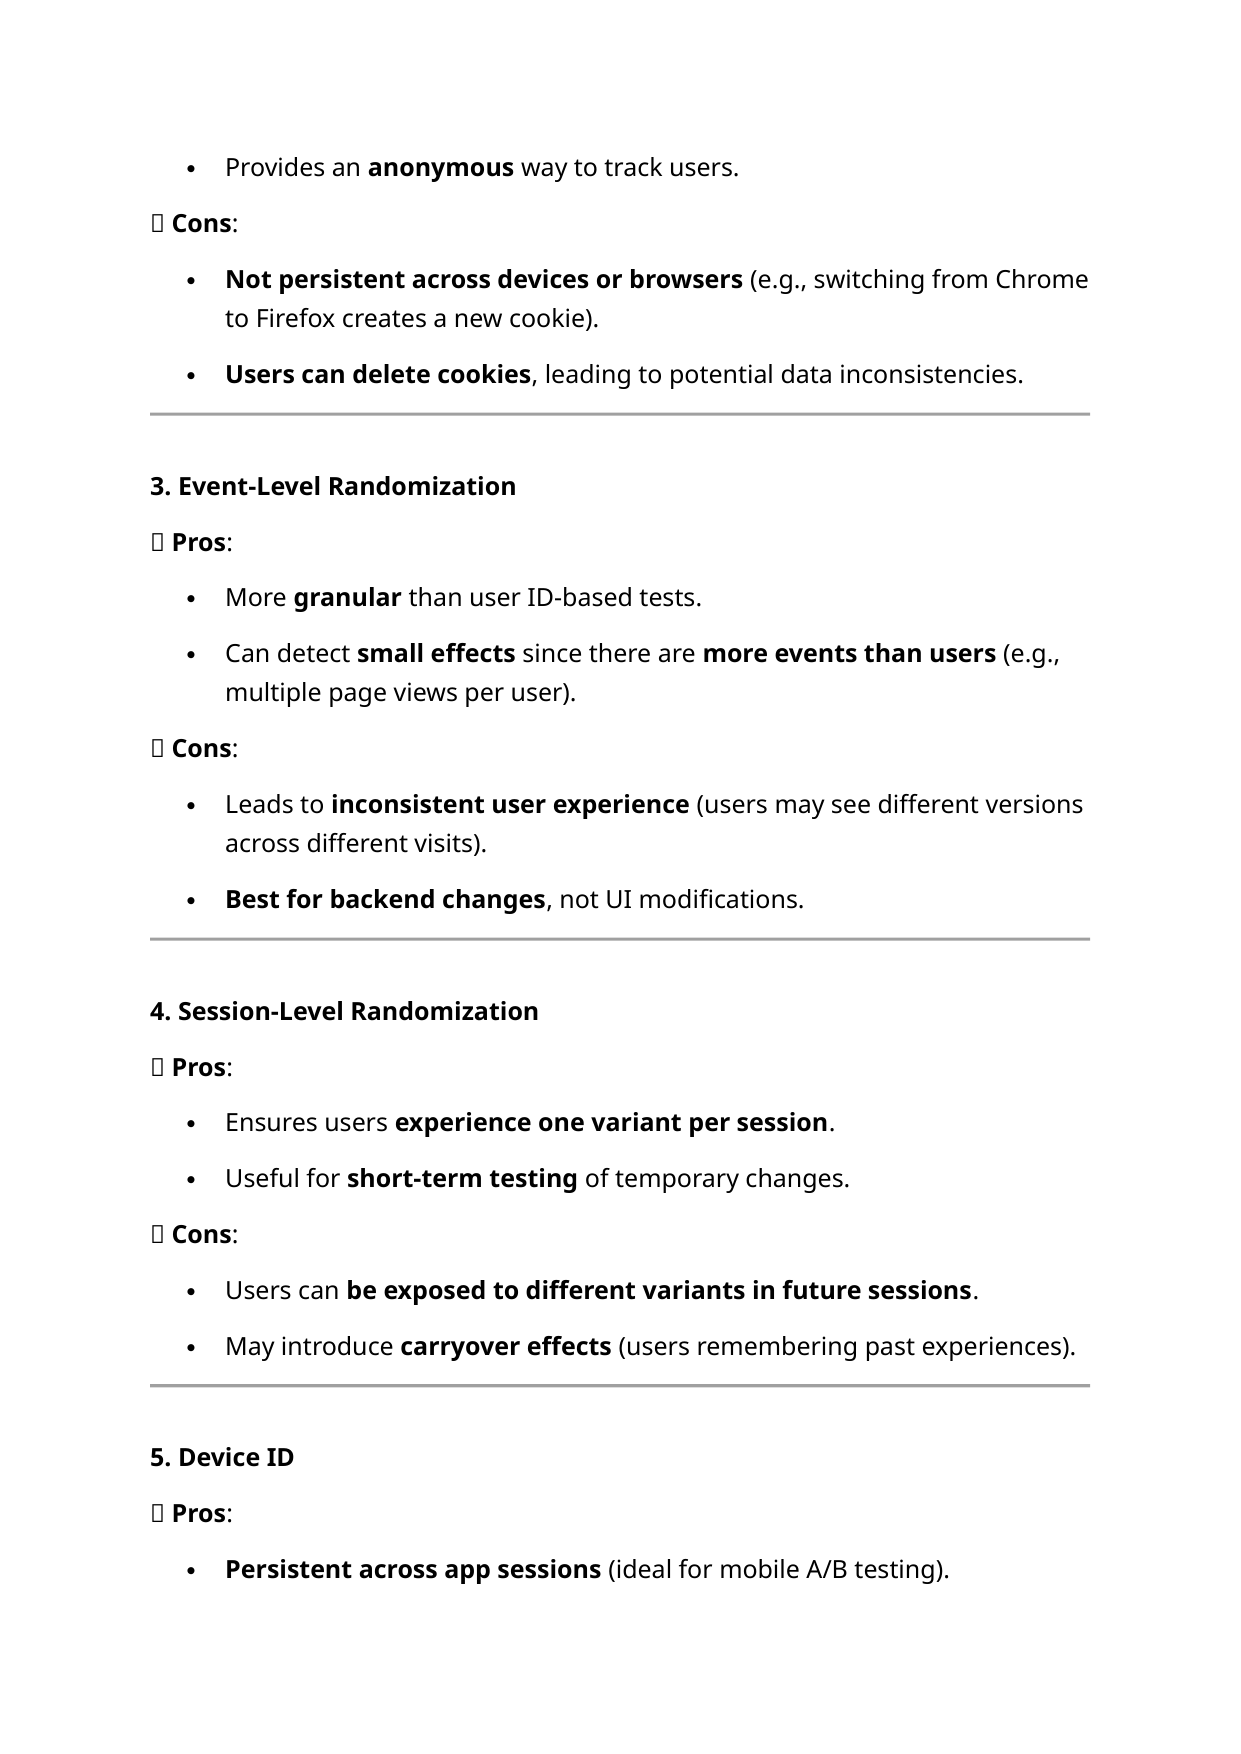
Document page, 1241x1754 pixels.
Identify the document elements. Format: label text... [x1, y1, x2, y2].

list Useful for short-term testing of temporary changes. [187, 1161, 1090, 1195]
text ❌ Cons: [150, 206, 1090, 240]
list Can detect small effects since there are more events than users (e.g., multiple page views per user). [187, 636, 1090, 709]
text ✅ Pros: [150, 1049, 1090, 1083]
text ✅ Pros: [150, 1496, 1090, 1530]
text ✅ Pros: [150, 524, 1090, 558]
text ❌ Cons: [150, 1217, 1090, 1251]
list Best for backend changes, not UI modifications. [187, 882, 1090, 916]
text ❌ Cons: [150, 731, 1090, 765]
list Ensures users experience one variant per session. [187, 1105, 1090, 1139]
list Persistent across app sessions (ideal for mobile A/B testing). [187, 1552, 1090, 1586]
list Not persistent across devices or browsers (e.g., switching from Chrome to Firefox creates a new cookie). [187, 262, 1090, 335]
list Leads to inconsistent user experience (users may see different versions across different visits). [187, 787, 1090, 860]
list Provides an anonymous way to track users. [187, 150, 1090, 184]
list Users can delete cookies, leading to potential data inconsistencies. [187, 357, 1090, 391]
list More granular than user ID-based tests. [187, 580, 1090, 614]
text 4. Session-Level Randomization [150, 993, 1090, 1027]
list May introduce carryover effects (users remembering past experiences). [187, 1328, 1090, 1362]
text 5. Device ID [150, 1440, 1090, 1474]
list Users can be exposed to different variants in future sessions. [187, 1272, 1090, 1307]
text 3. Event-Level Randomization [150, 468, 1090, 502]
